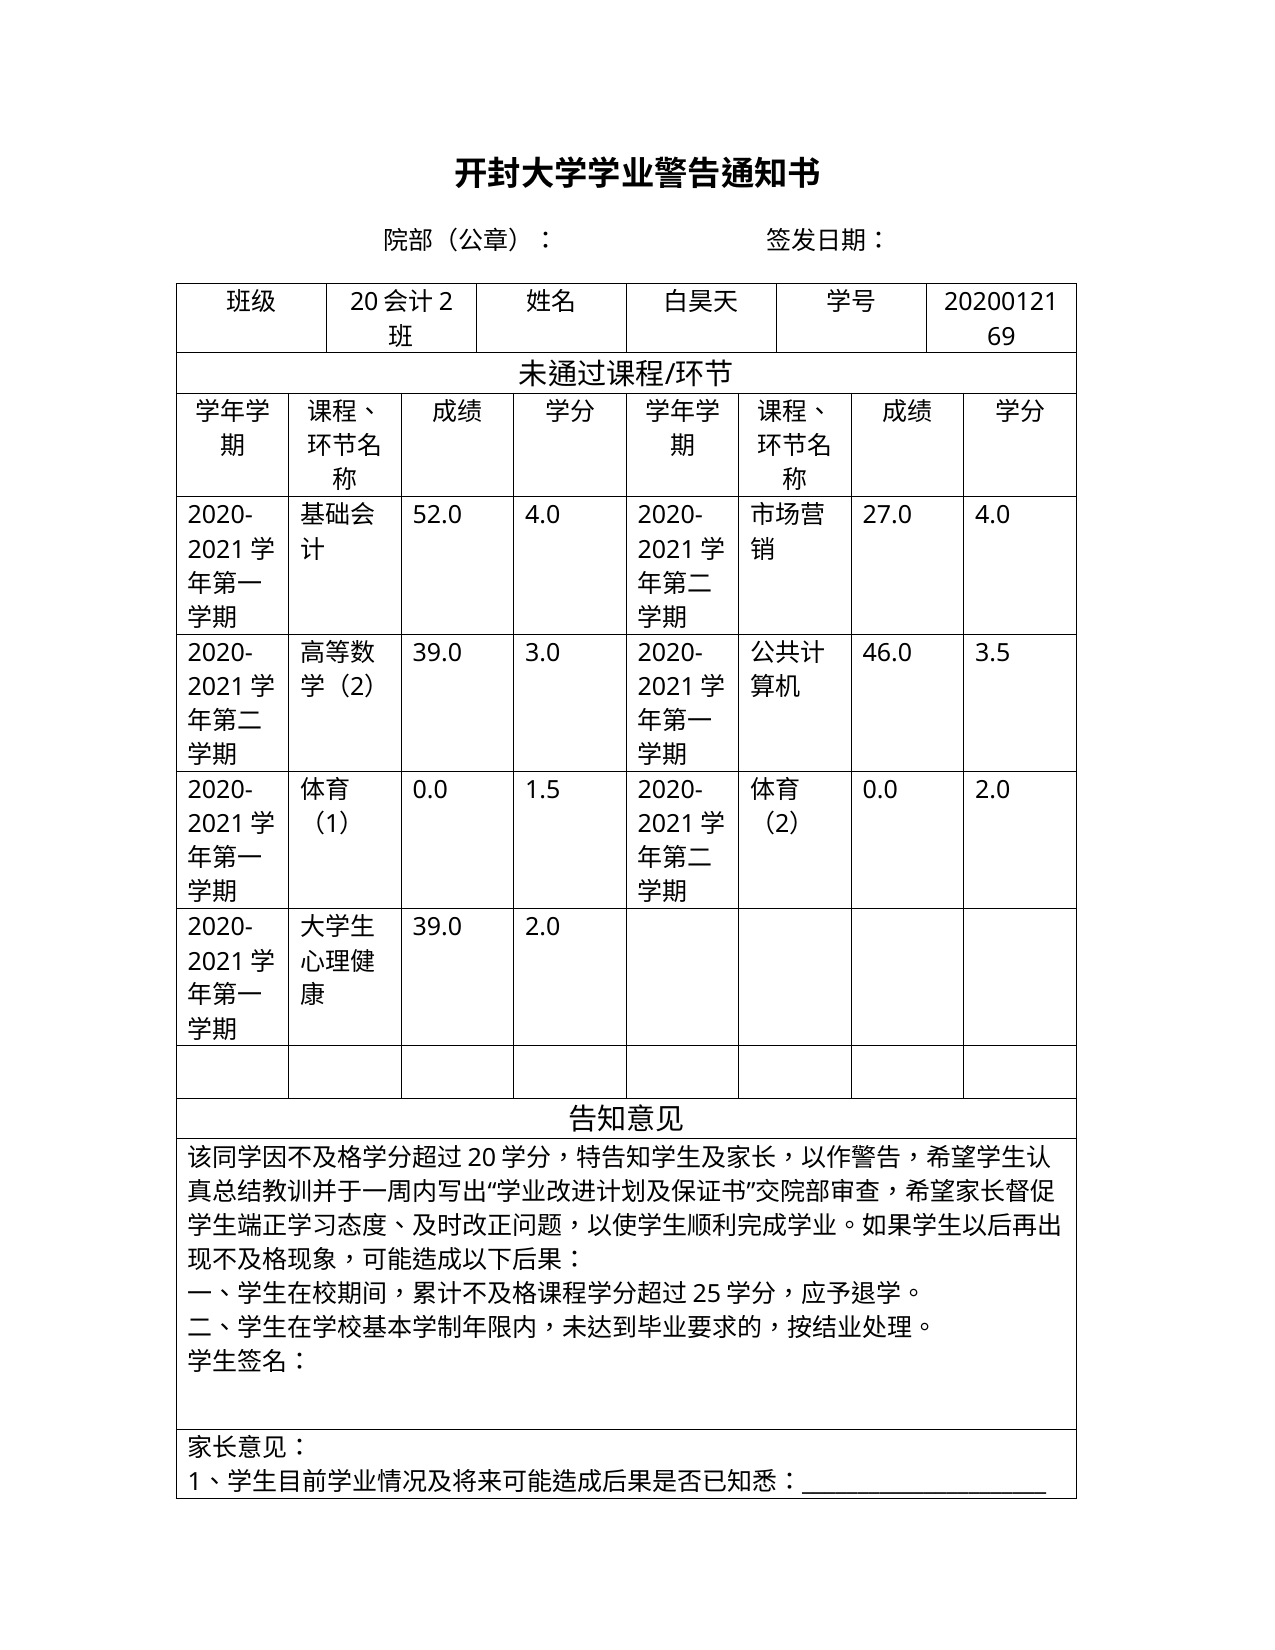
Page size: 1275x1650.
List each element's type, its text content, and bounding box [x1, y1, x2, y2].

table_header 学年学期 [627, 394, 738, 496]
table_cell 4.0 [514, 497, 626, 633]
table_cell 体育（2） [739, 772, 851, 908]
table_cell 2020-2021学年第一学期 [627, 635, 738, 771]
table_cell 2020-2021学年第一学期 [177, 497, 288, 633]
table_cell 3.5 [964, 635, 1076, 771]
table_cell 大学生心理健康 [289, 909, 401, 1045]
table_cell 27.0 [852, 497, 963, 633]
table_cell [739, 909, 851, 1045]
table_cell [964, 909, 1076, 1045]
table_cell [739, 1046, 851, 1097]
table_cell 0.0 [852, 772, 963, 908]
table_cell 公共计算机 [739, 635, 851, 771]
table_cell 2.0 [964, 772, 1076, 908]
table_cell 2020-2021学年第二学期 [627, 497, 738, 633]
table_cell 4.0 [964, 497, 1076, 633]
table_header 学年学期 [177, 394, 288, 496]
table_header 姓名 [477, 284, 626, 352]
table_cell 2.0 [514, 909, 626, 1045]
table_cell 基础会计 [289, 497, 401, 633]
table_header 成绩 [852, 394, 963, 496]
table_cell 0.0 [402, 772, 513, 908]
table_cell 3.0 [514, 635, 626, 771]
table_cell 39.0 [402, 635, 513, 771]
table_header 白昊天 [627, 284, 776, 352]
table_cell [402, 1046, 513, 1097]
table_cell [514, 1046, 626, 1097]
table_cell 2020-2021学年第二学期 [177, 635, 288, 771]
table_cell 46.0 [852, 635, 963, 771]
table_header 2020012169 [927, 284, 1076, 352]
table_cell [852, 1046, 963, 1097]
table_cell [177, 1046, 288, 1097]
table_header 学号 [777, 284, 926, 352]
table_cell [289, 1046, 401, 1097]
table_cell 1.5 [514, 772, 626, 908]
table_header 未通过课程/环节 [177, 353, 1076, 393]
table_cell 39.0 [402, 909, 513, 1045]
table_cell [177, 1430, 1076, 1498]
table_cell [964, 1046, 1076, 1097]
table_cell 2020-2021学年第二学期 [627, 772, 738, 908]
table_header 学分 [514, 394, 626, 496]
table_cell 2020-2021学年第一学期 [177, 772, 288, 908]
table_header 课程、环节名称 [739, 394, 851, 496]
table_header 告知意见 [177, 1099, 1076, 1138]
table_header 成绩 [402, 394, 513, 496]
table_cell [852, 909, 963, 1045]
table_cell [627, 1046, 738, 1097]
table_cell 市场营销 [739, 497, 851, 633]
table_header 学分 [964, 394, 1076, 496]
table_header 课程、环节名称 [289, 394, 401, 496]
table_cell 高等数学（2） [289, 635, 401, 771]
table_cell 体育（1） [289, 772, 401, 908]
text 院部（公章）： 签发日期： [187, 223, 1087, 257]
table_cell 2020-2021学年第一学期 [177, 909, 288, 1045]
table_header 20会计2班 [327, 284, 476, 352]
table_cell 52.0 [402, 497, 513, 633]
text 开封大学学业警告通知书 [187, 150, 1087, 195]
table_cell 该同学因不及格学分超过20学分，特告知学生及家长，以作警告，希望学生认真总结教训并于一周内写出“学业改进计划及保证书”交院部审查，希望家长督促学生端正学习态度、及时改正问题，以使学生顺利完成学业。如果学生以后再出现不及格现象，可能造成以下后果： 一、学生在校期间，累计不及格课程学分超过25学分，应予退学。 二、学生在学校基本学制年限内，未达到毕业要求的，按结业处理。 学生签名： [177, 1139, 1076, 1429]
table_header 班级 [177, 284, 326, 352]
table_cell [627, 909, 738, 1045]
